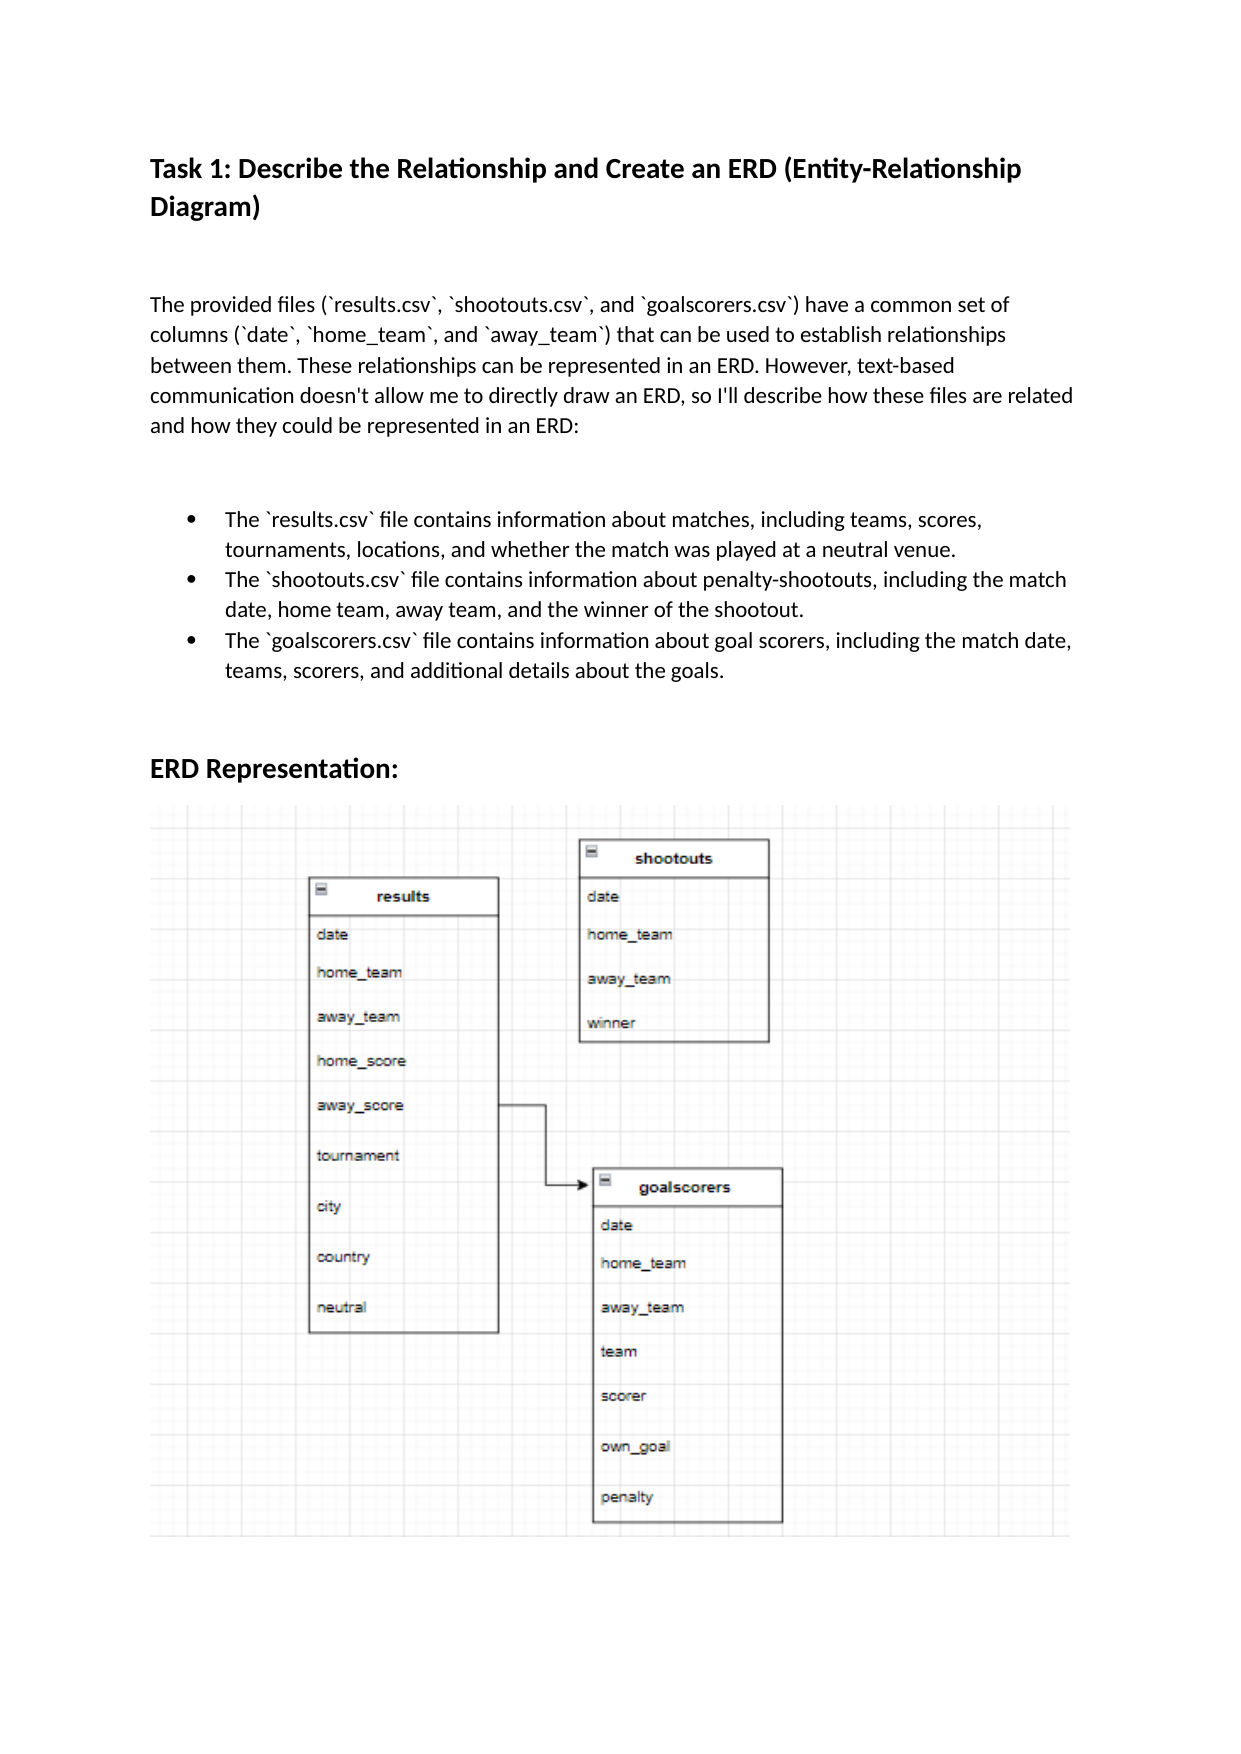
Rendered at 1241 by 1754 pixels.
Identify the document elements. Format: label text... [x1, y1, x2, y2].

text Task 1: Describe the Relationship and Create an ERD (Entity-Relationship Diagram) [150, 150, 1090, 224]
list The `results.csv` file contains information about matches, including teams, scores, tournaments, locations, and whether the match was played at a neutral venue. [187, 505, 1090, 563]
list The `goalscorers.csv` file contains information about goal scorers, including the match date, teams, scorers, and additional details about the goals. [187, 626, 1090, 684]
text ERD Representation: [150, 750, 1090, 785]
list The `shootouts.csv` file contains information about penalty-shootouts, including the match date, home team, away team, and the winner of the shootout. [187, 565, 1090, 624]
text The provided files (`results.csv`, `shootouts.csv`, and `goalscorers.csv`) have a common set of columns (`date`, `home_team`, and `away_team`) that can be used to establish relationships between them. These relationships can be represented in an ERD. However, text-based communication doesn't allow me to directly draw an ERD, so I'll describe how these files are related and how they could be represented in an ERD: [150, 290, 1090, 439]
picture [150, 805, 1071, 1537]
